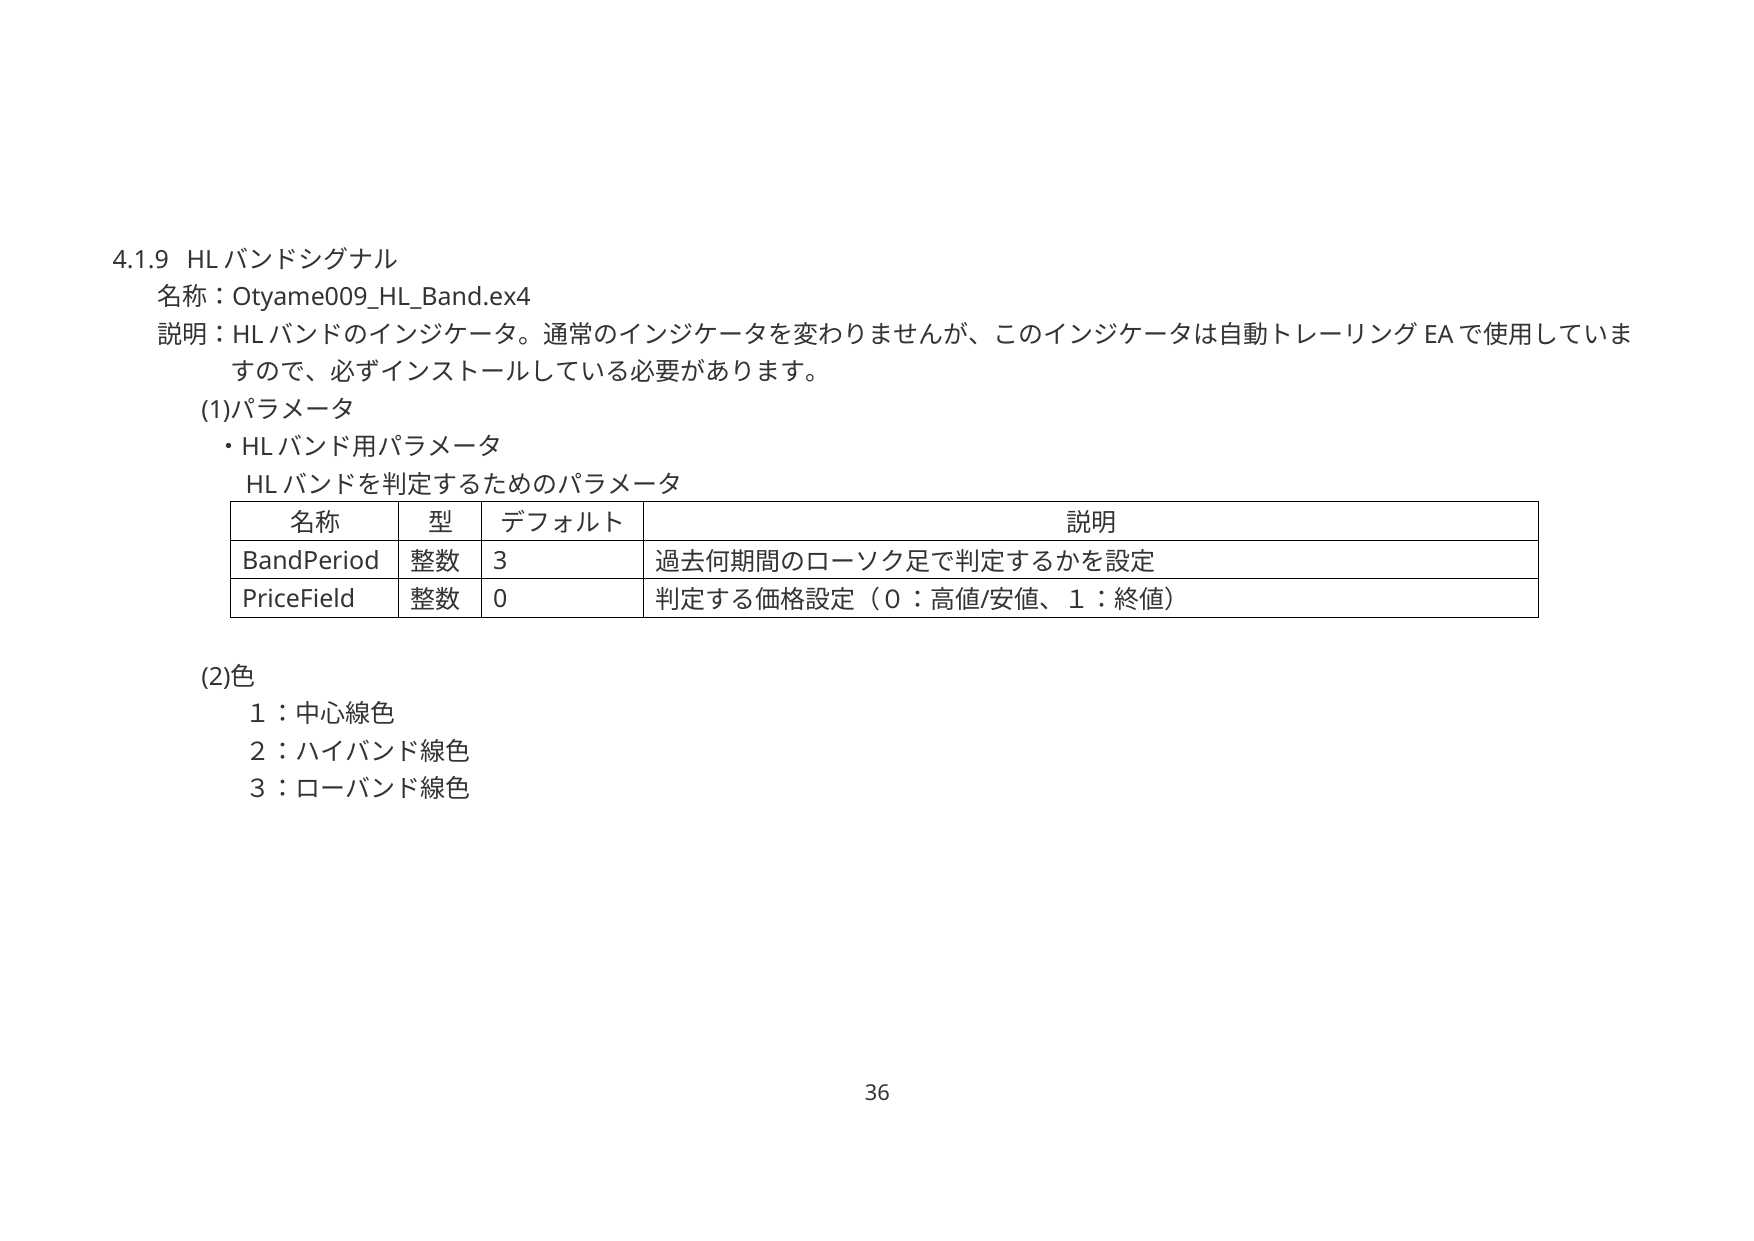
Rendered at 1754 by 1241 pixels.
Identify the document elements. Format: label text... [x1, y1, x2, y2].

table_cell 整数 [399, 579, 481, 617]
table_cell PriceField [231, 579, 398, 617]
list (1)パラメータ [157, 389, 1641, 426]
table_cell 3 [482, 541, 643, 578]
table_cell BandPeriod [231, 541, 398, 578]
table_header デフォルト [482, 502, 643, 540]
list 名称：Otyame009_HL_Band.ex4 [157, 276, 1641, 314]
list ２：ハイバンド線色 [201, 730, 1641, 768]
list １：中心線色 [201, 693, 1641, 730]
list ３：ローバンド線色 [201, 768, 1641, 805]
list HLバンドを判定するためのパラメータ [245, 464, 1641, 501]
table_header 説明 [644, 502, 1538, 540]
list ・HLバンド用パラメータ [216, 426, 1641, 464]
table_cell 0 [482, 579, 643, 617]
list (2)色 [201, 655, 1641, 693]
table_cell 過去何期間のローソク足で判定するかを設定 [644, 541, 1538, 578]
table_header 型 [399, 502, 481, 540]
table_cell 整数 [399, 541, 481, 578]
table_cell 判定する価格設定（０：高値/安値、１：終値） [644, 579, 1538, 617]
table_header 名称 [231, 502, 398, 540]
list 説明：HLバンドのインジケータ。通常のインジケータを変わりませんが、このインジケータは自動トレーリングEAで使用していますので、必ずインストールしている必要があります。 [157, 314, 1641, 389]
list HLバンドシグナル [112, 239, 1641, 276]
